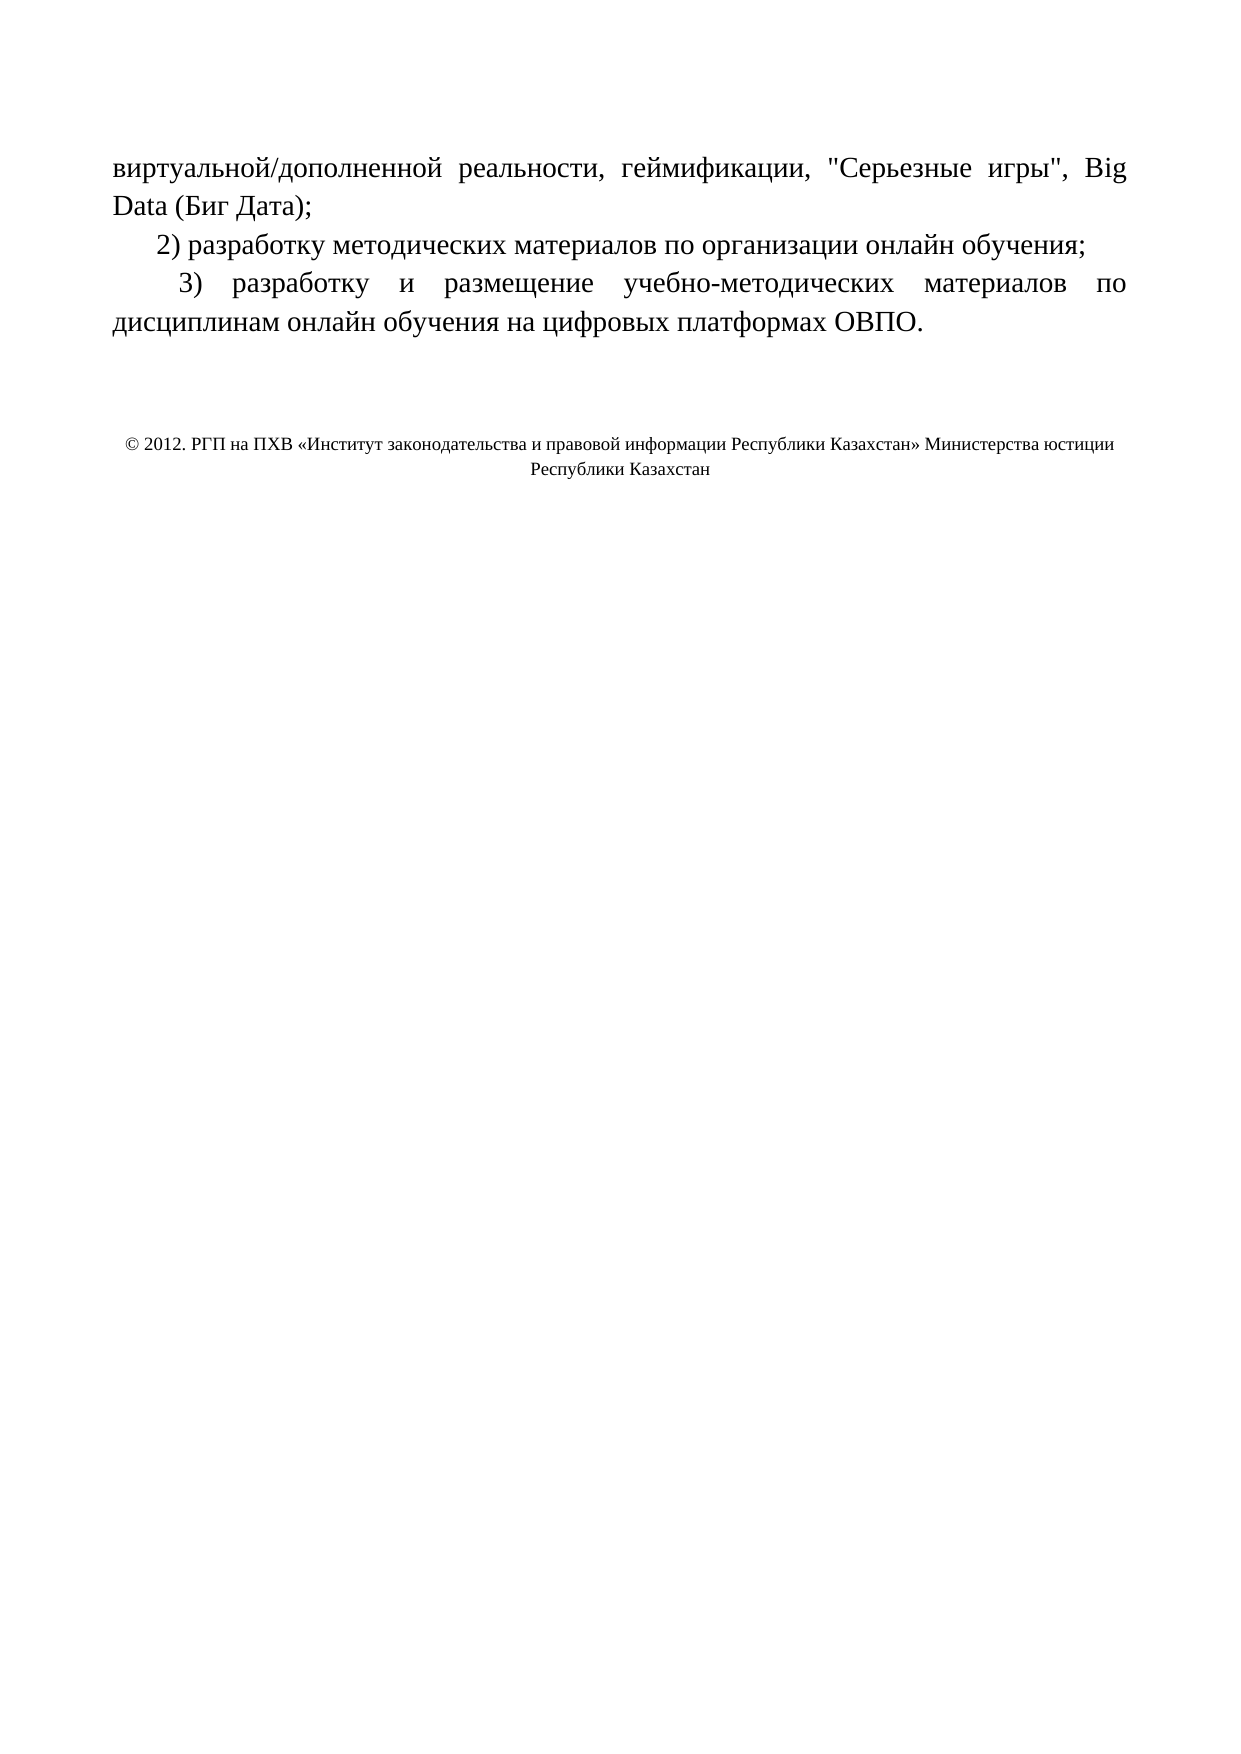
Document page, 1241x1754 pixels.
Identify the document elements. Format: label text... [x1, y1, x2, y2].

text © 2012. РГП на ПХВ «Институт законодательства и правовой информации Республики Казахстан» Министерства юстиции Республики Казахстан [112, 433, 1128, 480]
text 3) разработку и размещение учебно-методических материалов по дисциплинам онлайн обучения на цифровых платформах ОВПО. [112, 266, 1128, 338]
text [112, 150, 1128, 222]
text 2) разработку методических материалов по организации онлайн обучения; [112, 227, 1128, 261]
